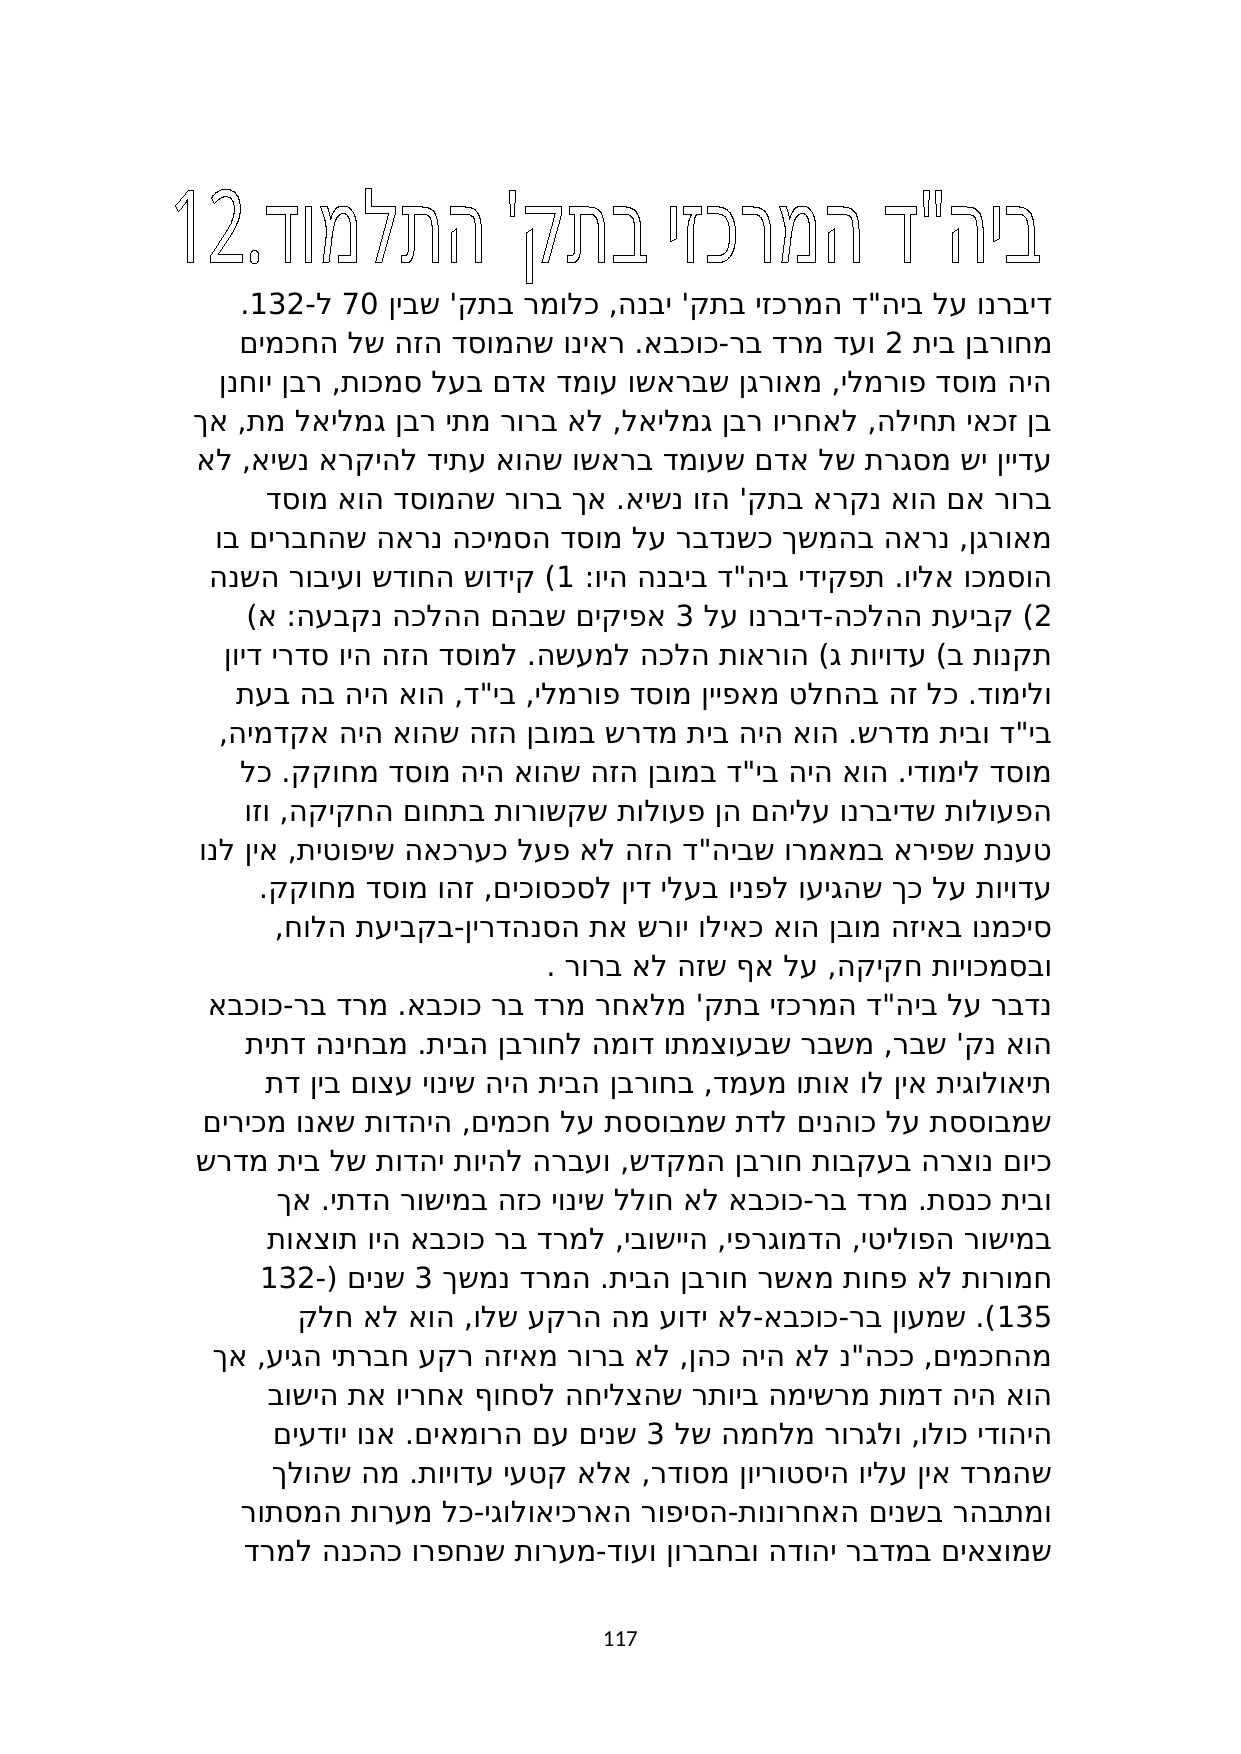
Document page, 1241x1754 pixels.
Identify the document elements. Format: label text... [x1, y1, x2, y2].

text דיברנו על ביה"ד המרכזי בתק' יבנה, כלומר בתק' שבין 70 ל-132. מחורבן בית 2 ועד מרד בר-כוכבא. ראינו שהמוסד הזה של החכמים היה מוסד פורמלי, מאורגן שבראשו עומד אדם בעל סמכות, רבן יוחנן בן זכאי תחילה, לאחריו רבן גמליאל, לא ברור מתי רבן גמליאל מת, אך עדיין יש מסגרת של אדם שעומד בראשו שהוא עתיד להיקרא נשיא, לא ברור אם הוא נקרא בתק' הזו נשיא. אך ברור שהמוסד הוא מוסד מאורגן, נראה בהמשך כשנדבר על מוסד הסמיכה נראה שהחברים בו הוסמכו אליו. תפקידי ביה"ד ביבנה היו: 1) קידוש החודש ועיבור השנה 2) קביעת ההלכה-דיברנו על 3 אפיקים שבהם ההלכה נקבעה: א) תקנות ב) עדויות ג) הוראות הלכה למעשה. למוסד הזה היו סדרי דיון ולימוד. כל זה בהחלט מאפיין מוסד פורמלי, בי"ד, הוא היה בה בעת בי"ד ובית מדרש. הוא היה בית מדרש במובן הזה שהוא היה אקדמיה, מוסד לימודי. הוא היה בי"ד במובן הזה שהוא היה מוסד מחוקק. כל הפעולות שדיברנו עליהם הן פעולות שקשורות בתחום החקיקה, וזו טענת שפירא במאמרו שביה"ד הזה לא פעל כערכאה שיפוטית, אין לנו עדויות על כך שהגיעו לפניו בעלי דין לסכסוכים, זהו מוסד מחוקק. סיכמנו באיזה מובן הוא כאילו יורש את הסנהדרין-בקביעת הלוח, ובסמכויות חקיקה, על אף שזה לא ברור . [187, 287, 1053, 984]
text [187, 989, 1053, 1568]
